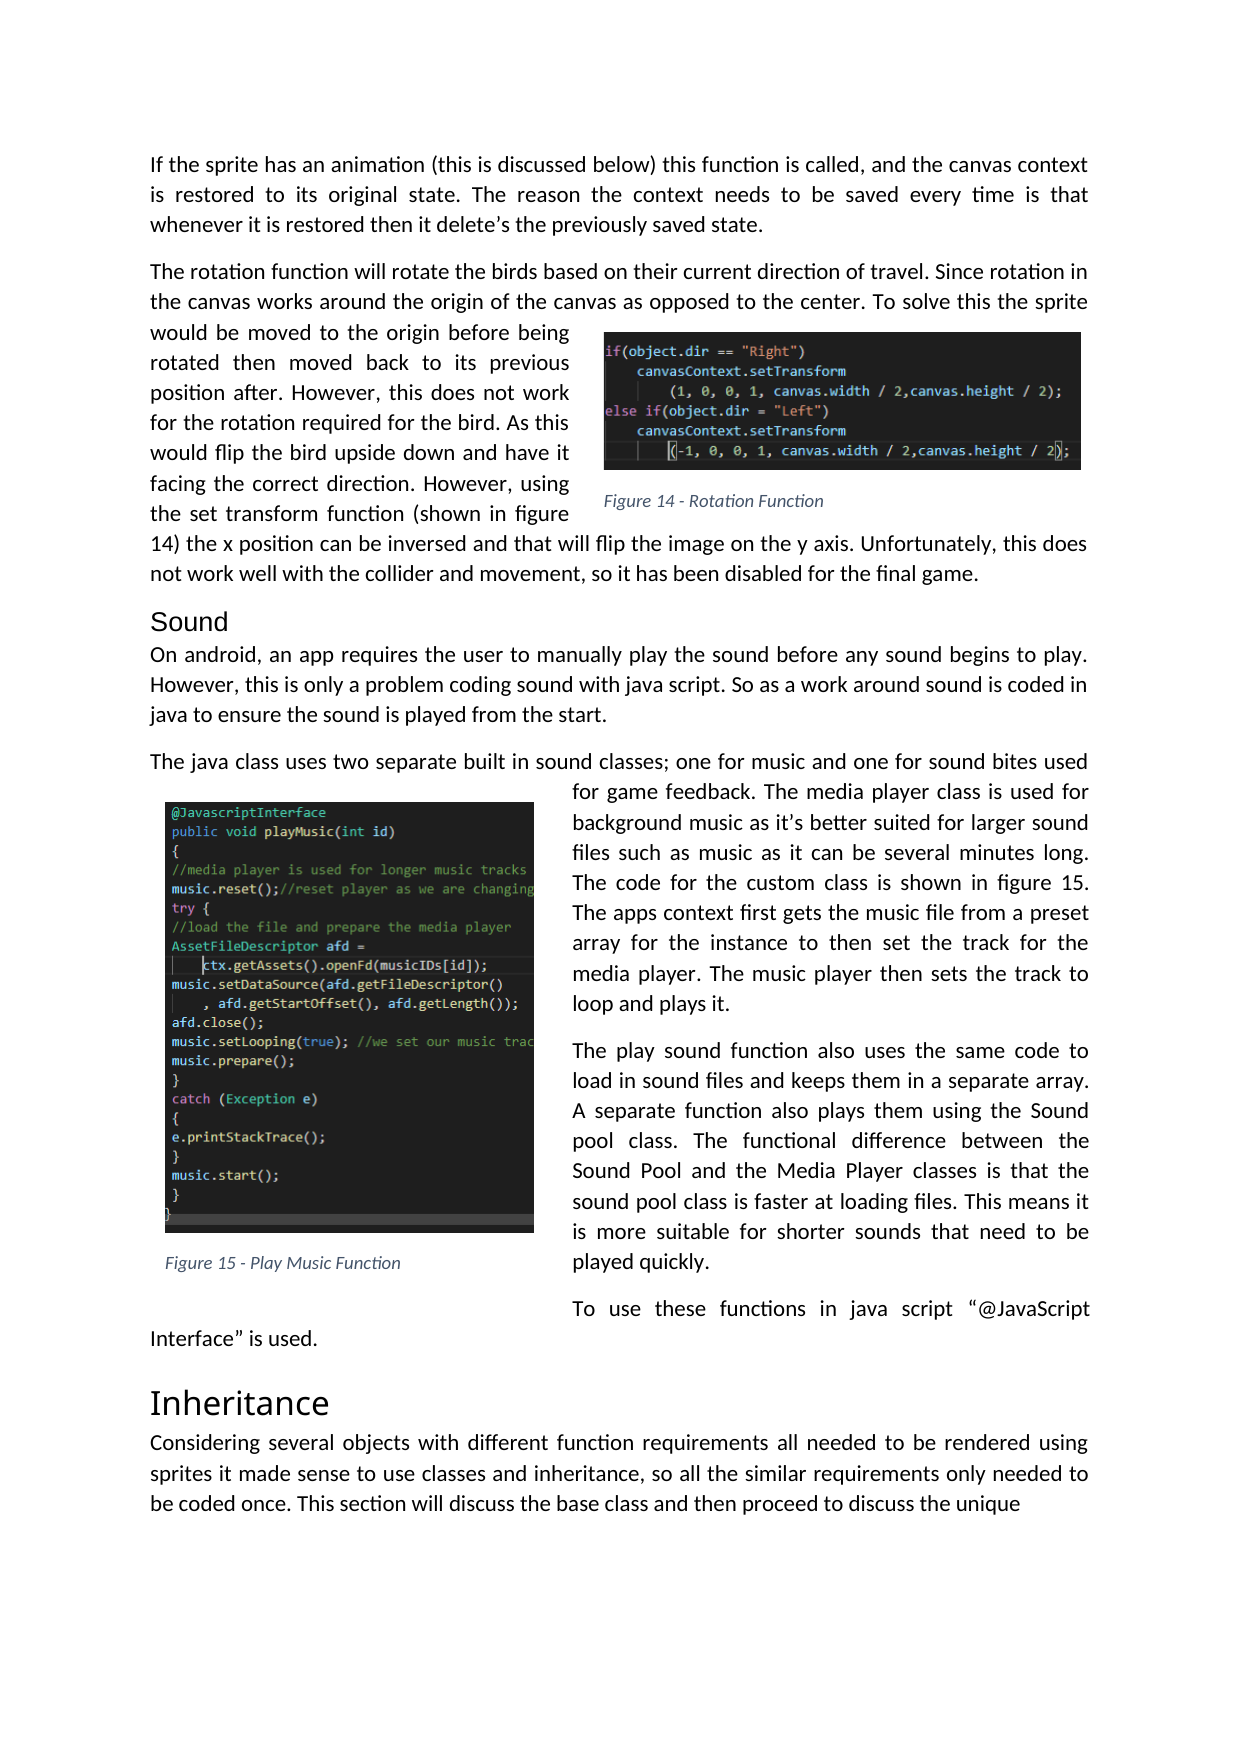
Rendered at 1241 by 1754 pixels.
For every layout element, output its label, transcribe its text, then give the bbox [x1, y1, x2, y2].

picture [603, 332, 1081, 470]
text The play sound function also uses the same code to load in sound files and keeps them in a separate array. A separate function also plays them using the Sound pool class. The functional difference between the Sound Pool and the Media Player classes is that the sound pool class is faster at loading files. This means it is more suitable for shorter sounds that need to be played quickly. [557, 1036, 1090, 1275]
text The rotation function will rotate the birds based on their current direction of travel. Since rotation in the canvas works around the origin of the canvas as opposed to the center. To solve this the sprite would be moved to the origin before being rotated then moved back to its previous position after. However, this does not work for the rotation required for the bird. As this would flip the bird upside down and have it facing the correct direction. However, using the set transform function (shown in figure 14) the x position can be inversed and that will flip the image on the y axis. Unfortunately, this does not work well with the collider and movement, so it has been disabled for the final game. [150, 257, 1090, 587]
text On android, an app requires the user to manually play the sound before any sound begins to play. However, this is only a problem coding sound with java script. So as a work around sound is coded in java to ensure the sound is played from the start. [150, 640, 1090, 728]
subtitle Inheritance [150, 1379, 1090, 1425]
text Considering several objects with different function requirements all needed to be rendered using sprites it made sense to use classes and inheritance, so all the similar requirements only needed to be coded once. This section will discuss the base class and then proceed to discuss the unique [150, 1428, 1090, 1517]
text To use these functions in java script “@JavaScript Interface” is used. [150, 1294, 1090, 1352]
picture [165, 802, 534, 1233]
text The java class uses two separate built in sound classes; one for music and one for sound bites used for game feedback. The media player class is used for background music as it’s better suited for larger sound files such as music as it can be several minutes long. The code for the custom class is shown in figure 15. The apps context first gets the music file from a preset array for the instance to then set the track for the media player. The music player then sets the track to loop and plays it. [150, 747, 1090, 1017]
subtitle Sound [150, 606, 1090, 637]
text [150, 150, 1090, 238]
